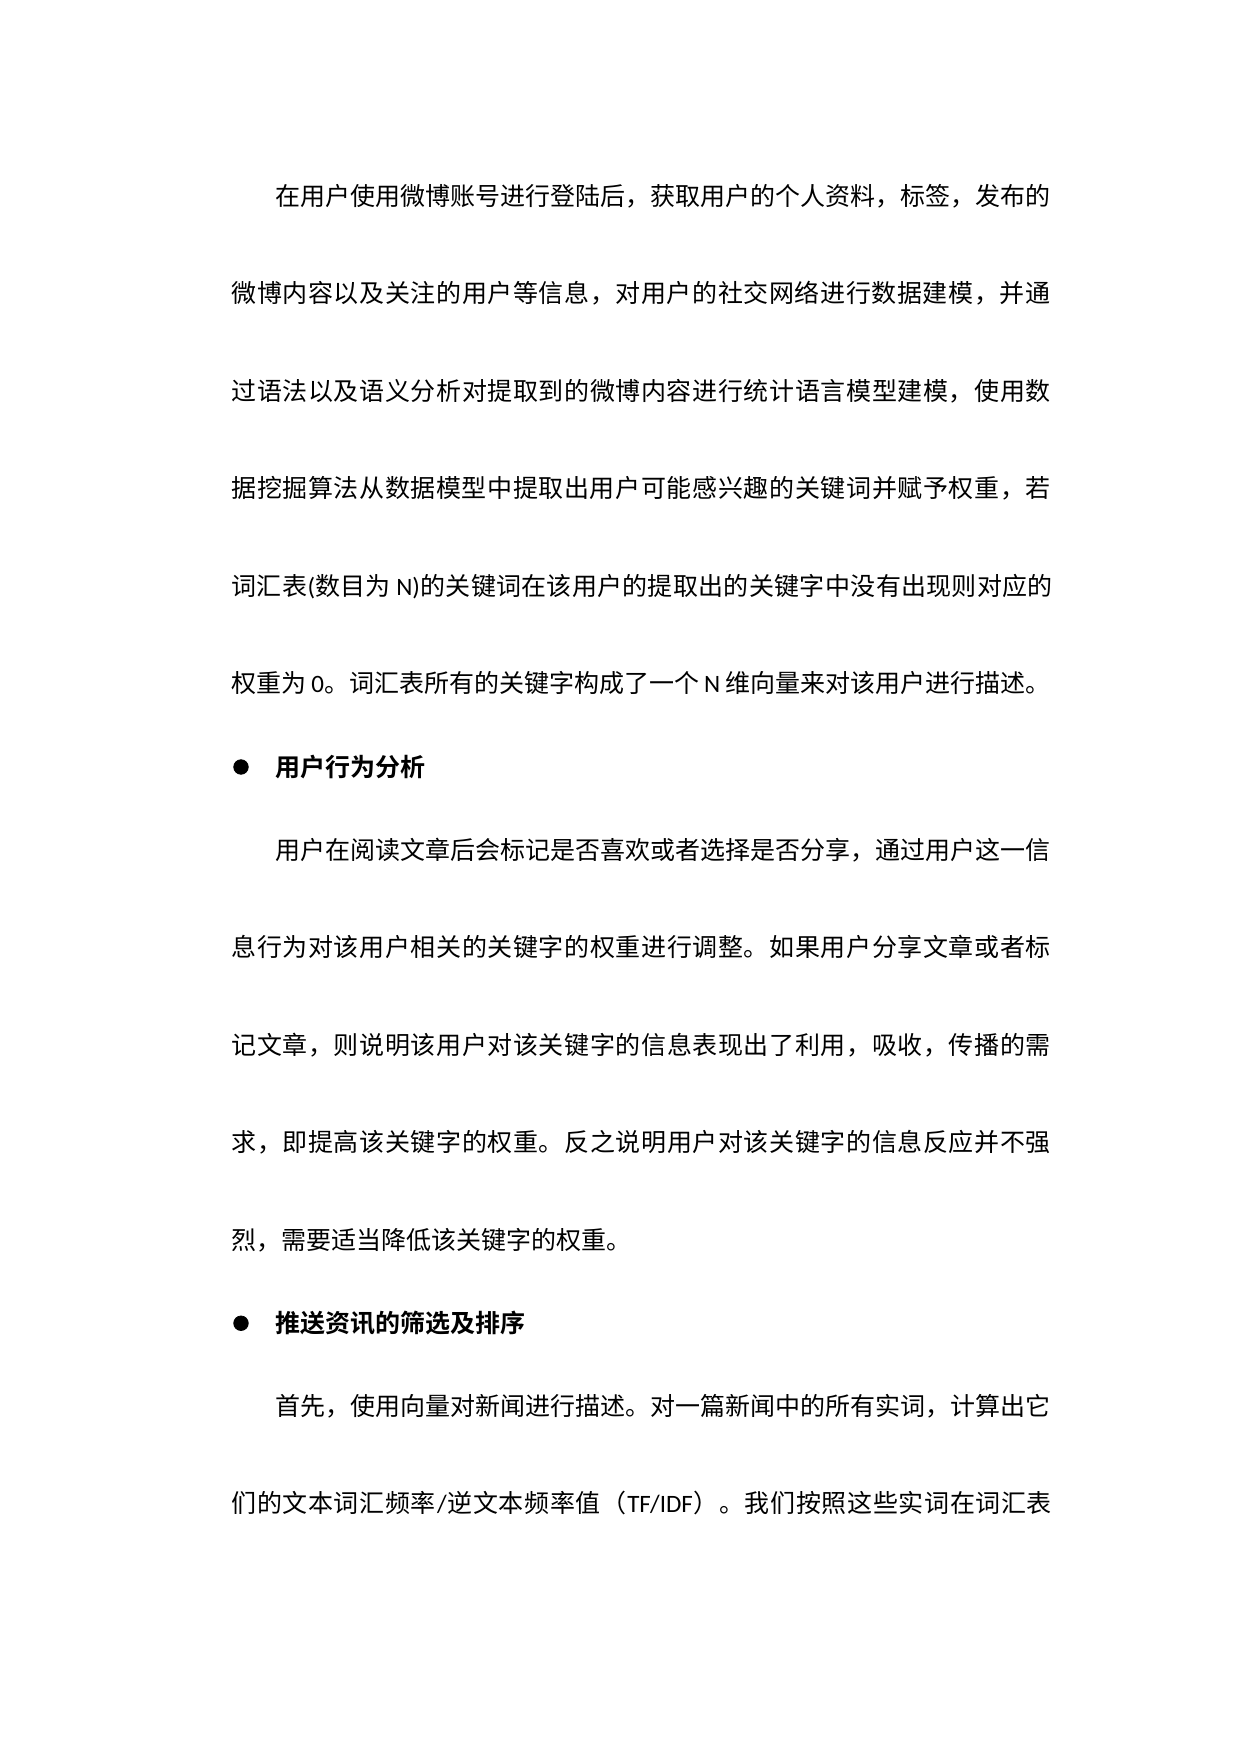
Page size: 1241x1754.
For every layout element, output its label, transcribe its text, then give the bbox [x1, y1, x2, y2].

text 用户在阅读文章后会标记是否喜欢或者选择是否分享，通过用户这一信息行为对该用户相关的关键字的权重进行调整。如果用户分享文章或者标记文章，则说明该用户对该关键字的信息表现出了利用，吸收，传播的需求，即提高该关键字的权重。反之说明用户对该关键字的信息反应并不强烈，需要适当降低该关键字的权重。 [231, 816, 1053, 1271]
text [231, 1372, 1053, 1534]
text 在用户使用微博账号进行登陆后，获取用户的个人资料，标签，发布的微博内容以及关注的用户等信息，对用户的社交网络进行数据建模，并通过语法以及语义分析对提取到的微博内容进行统计语言模型建模，使用数据挖掘算法从数据模型中提取出用户可能感兴趣的关键词并赋予权重，若词汇表(数目为N)的关键词在该用户的提取出的关键字中没有出现则对应的权重为0。词汇表所有的关键字构成了一个N维向量来对该用户进行描述。 [231, 162, 1053, 714]
list 用户行为分析 [231, 733, 1053, 798]
list 推送资讯的筛选及排序 [231, 1289, 1053, 1354]
